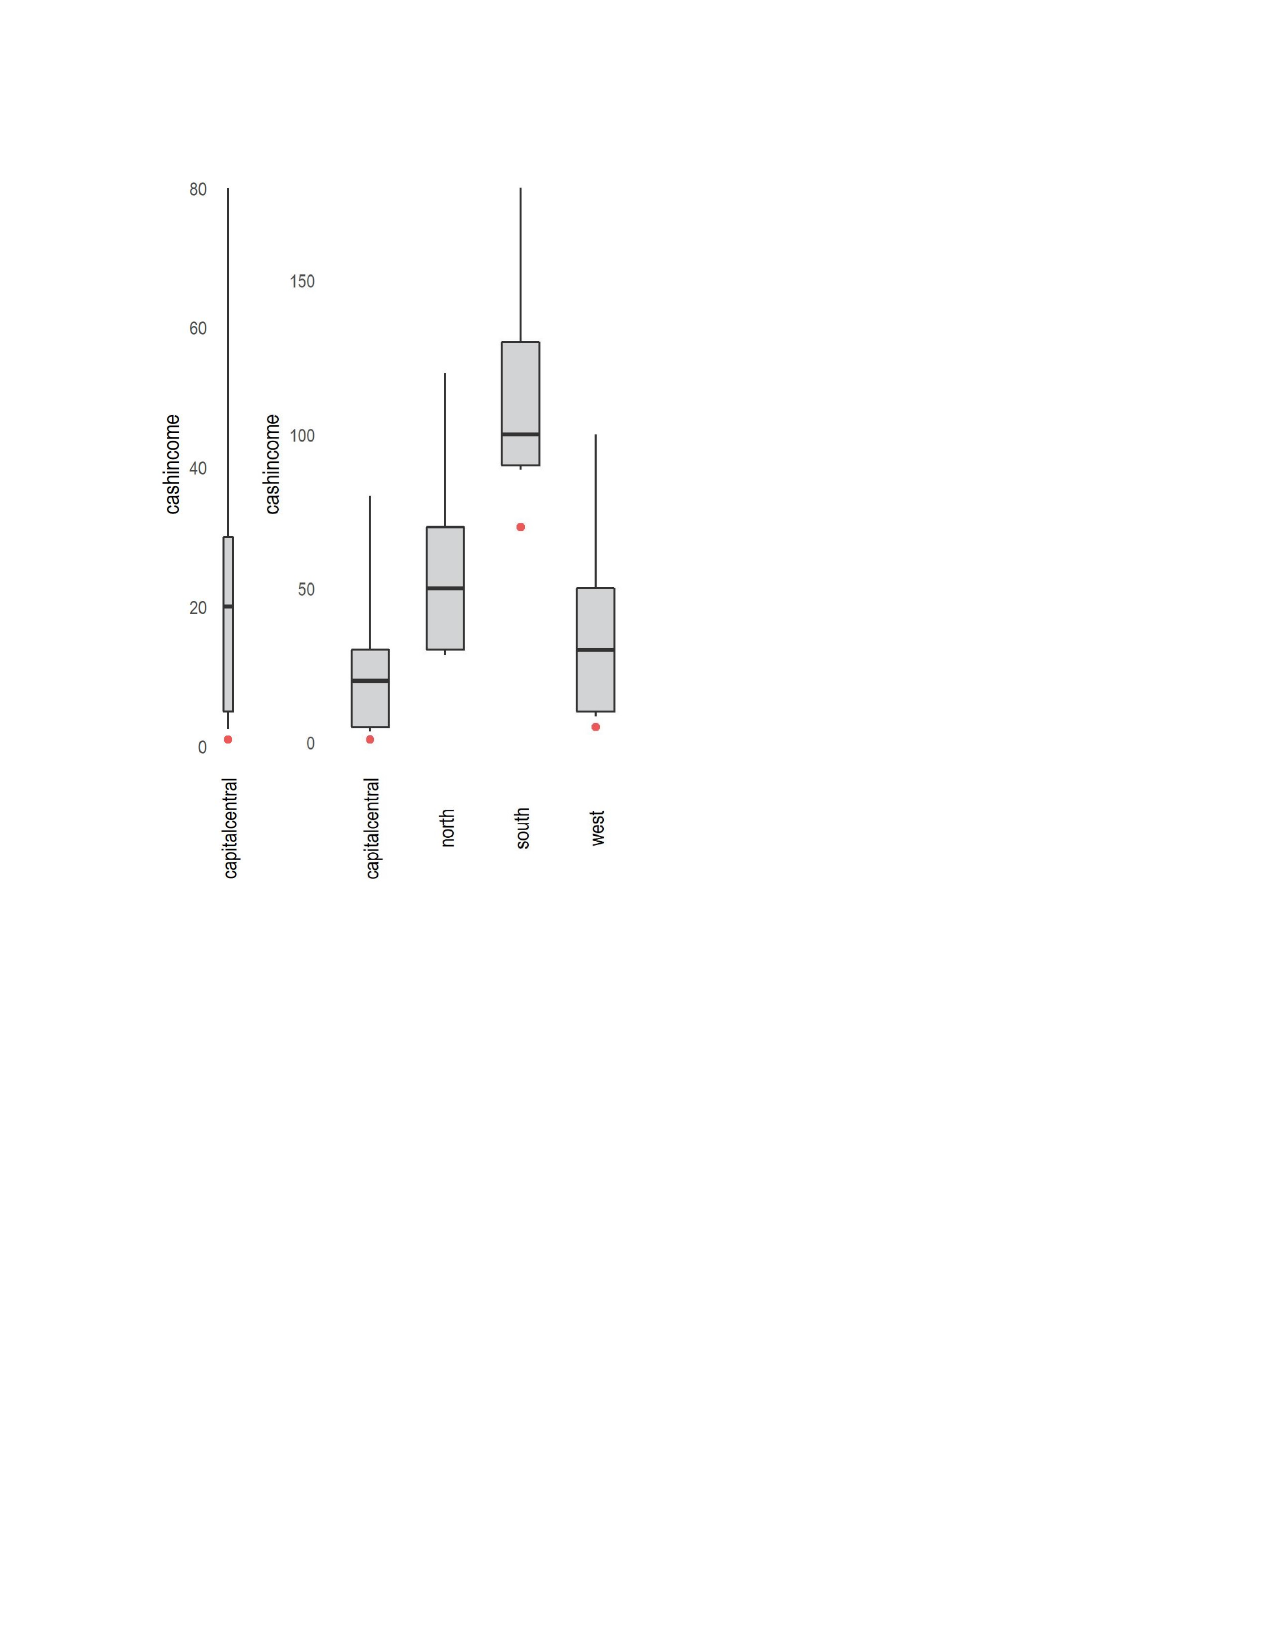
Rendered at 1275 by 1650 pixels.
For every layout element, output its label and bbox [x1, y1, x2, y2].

picture [150, 150, 652, 918]
